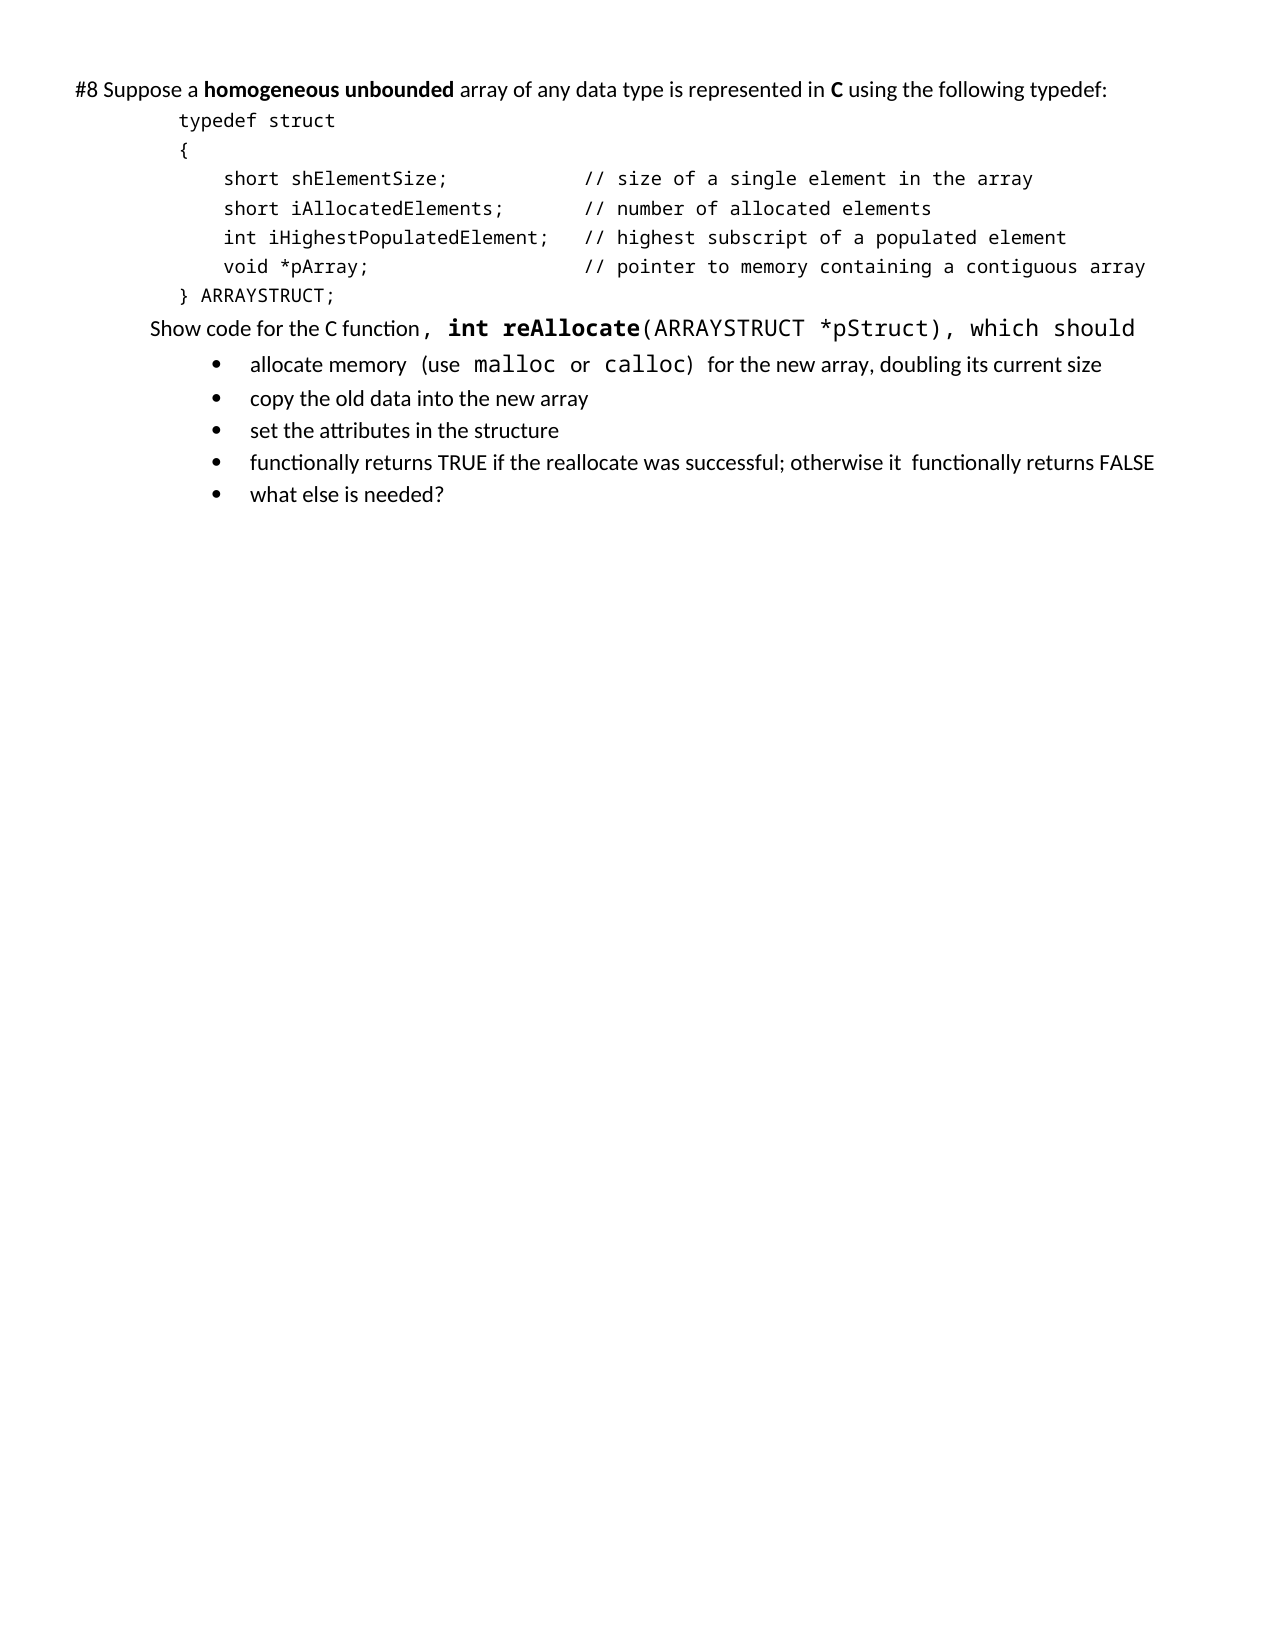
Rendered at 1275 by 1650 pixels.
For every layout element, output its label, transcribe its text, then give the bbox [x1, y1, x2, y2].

list copy the old data into the new array [212, 384, 1200, 412]
text typedef struct [178, 107, 1200, 133]
text Show code for the C function, int reAllocate(ARRAYSTRUCT *pStruct), which should [150, 312, 1200, 343]
text int iHighestPopulatedElement; // highest subscript of a populated element [178, 224, 1200, 250]
text #8 Suppose a homogeneous unbounded array of any data type is represented in C using the following typedef: [75, 75, 1200, 103]
list functionally returns TRUE if the reallocate was successful; otherwise it functionally returns FALSE [212, 448, 1200, 476]
text void *pArray; // pointer to memory containing a contiguous array [178, 253, 1200, 279]
text short shElementSize; // size of a single element in the array [178, 166, 1200, 191]
text } ARRAYSTRUCT; [178, 283, 1200, 308]
text { [178, 136, 1200, 162]
list set the attributes in the structure [212, 416, 1200, 444]
text short iAllocatedElements; // number of allocated elements [178, 195, 1200, 221]
list allocate memory (use malloc or calloc) for the new array, doubling its current size [212, 348, 1200, 379]
list what else is needed? [212, 481, 1200, 508]
